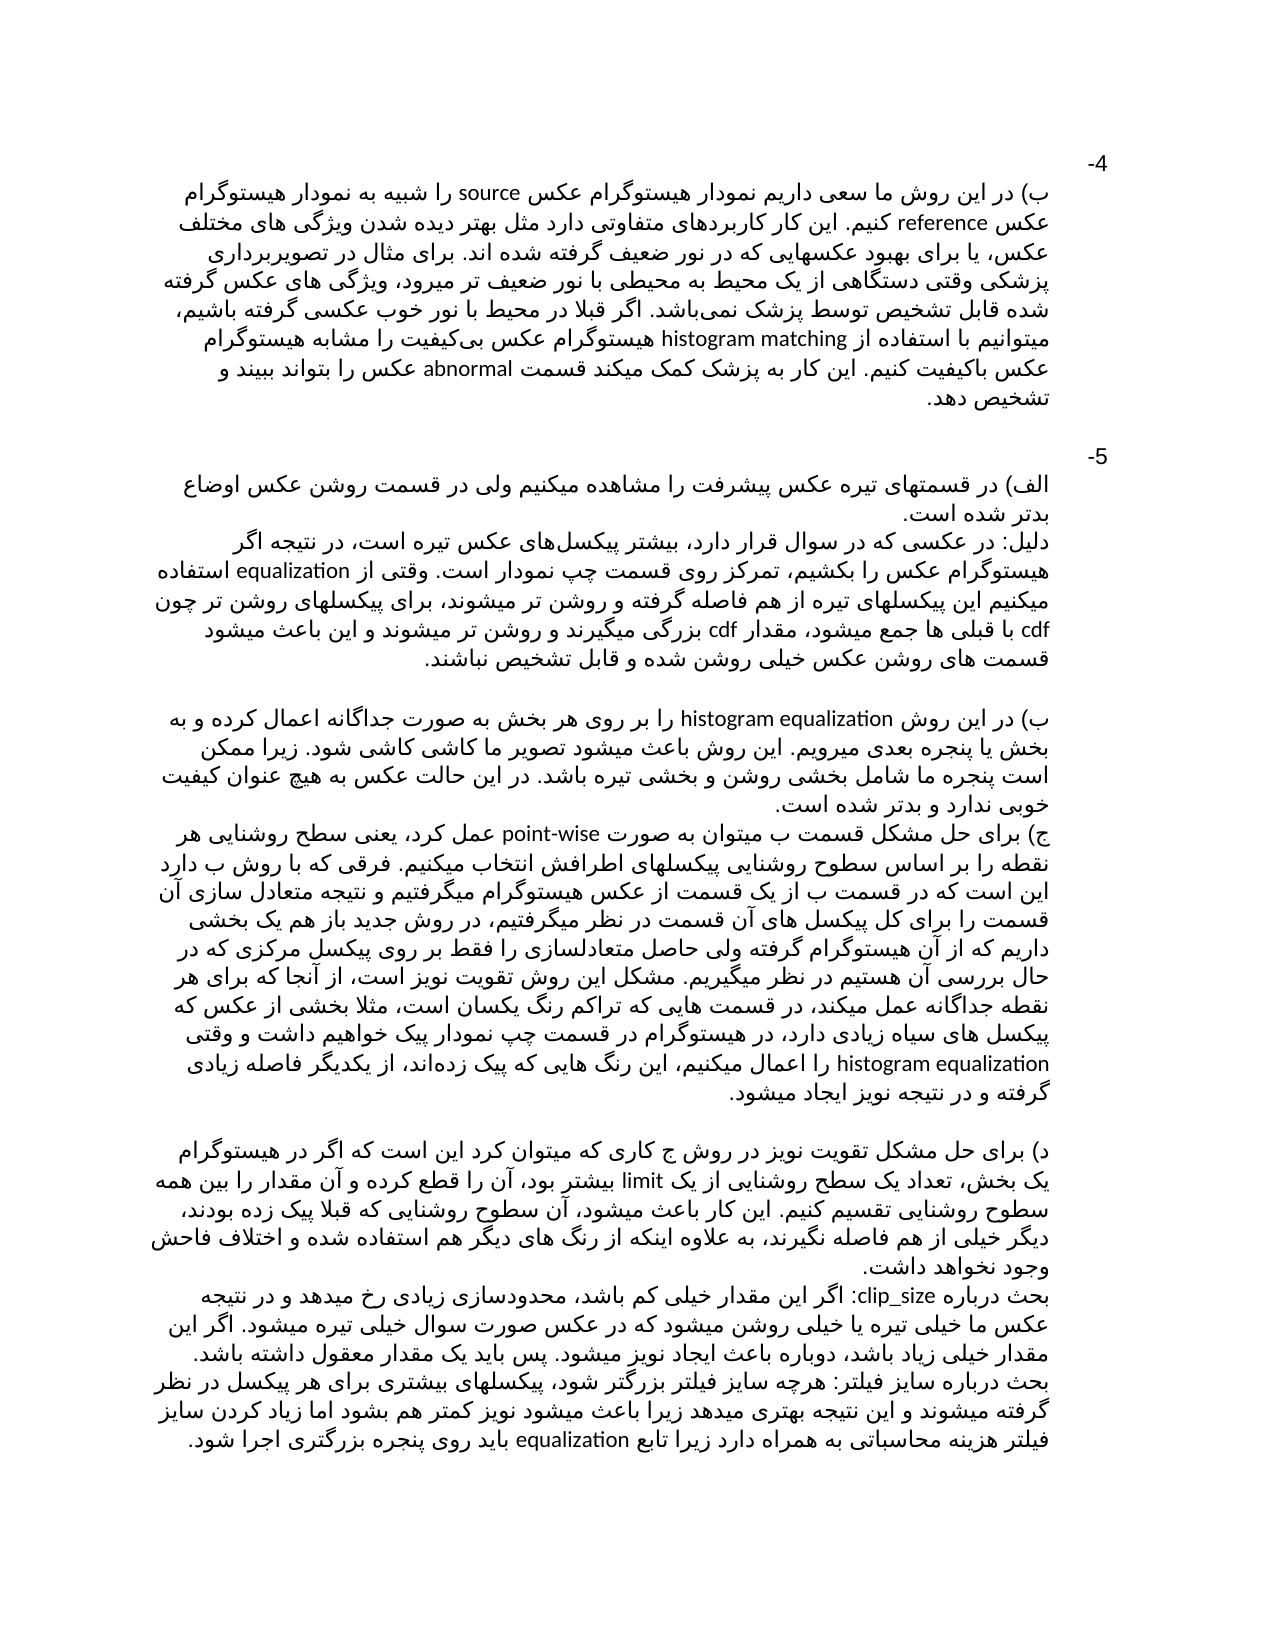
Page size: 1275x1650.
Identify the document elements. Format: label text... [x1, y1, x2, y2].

list دلیل: در عکسی که در سوال قرار دارد، بیشتر پیکسل‌های عکس تیره است، در نتیجه اگر هیستوگرام عکس را بکشیم، تمرکز روی قسمت چپ نمودار است. وقتی از equalization استفاده میکنیم این پیکسلهای تیره از هم فاصله گرفته و روشن تر میشوند، برای پیکسلهای روشن تر چون cdf با قبلی ها جمع میشود، مقدار cdf بزرگی میگیرند و روشن تر میشوند و این باعث میشود قسمت های روشن عکس خیلی روشن شده و قابل تشخیص نباشند. [150, 528, 1050, 672]
list الف) در قسمتهای تیره عکس پیشرفت را مشاهده میکنیم ولی در قسمت روشن عکس اوضاع بدتر شده است. [150, 471, 1050, 526]
list ب) در این روش ما سعی داریم نمودار هیستوگرام عکس source را شبیه به نمودار هیستوگرام عکس reference کنیم. این کار کاربردهای متفاوتی دارد مثل بهتر دیده شدن ویژگی های مختلف عکس، یا برای بهبود عکسهایی که در نور ضعیف گرفته شده اند. برای مثال در تصویربرداری پزشکی وقتی دستگاهی از یک محیط به محیطی با نور ضعیف تر میرود، ویژگی های عکس گرفته شده قابل تشخیص توسط پزشک نمی‌باشد. اگر قبلا در محیط با نور خوب عکسی گرفته باشیم، میتوانیم با استفاده از histogram matching هیستوگرام عکس بی‌کیفیت را مشابه هیستوگرام عکس باکیفیت کنیم. این کار به پزشک کمک میکند قسمت abnormal عکس را بتواند ببیند و تشخیص دهد. [150, 178, 1050, 411]
list ج) برای حل مشکل قسمت ب میتوان به صورت point-wise عمل کرد، یعنی سطح روشنایی هر نقطه را بر اساس سطوح روشنایی پیکسلهای اطرافش انتخاب میکنیم. فرقی که با روش ب دارد این است که در قسمت ب از یک قسمت از عکس هیستوگرام میگرفتیم و نتیجه متعادل سازی آن قسمت را برای کل پیکسل های آن قسمت در نظر میگرفتیم، در روش جدید باز هم یک بخشی داریم که از آن هیستوگرام گرفته ولی حاصل متعادلسازی را فقط بر روی پیکسل مرکزی که در حال بررسی آن هستیم در نظر میگیریم. مشکل این روش تقویت نویز است، از آنجا که برای هر نقطه جداگانه عمل میکند، در قسمت هایی که تراکم رنگ یکسان است، مثلا بخشی از عکس که پیکسل های سیاه زیادی دارد، در هیستوگرام در قسمت چپ نمودار پیک خواهیم داشت و وقتی histogram equalization را اعمال میکنیم، این رنگ هایی که پیک زده‌اند، از یکدیگر فاصله زیادی گرفته و در نتیجه نویز ایجاد میشود. [150, 819, 1050, 1105]
list بحث درباره سایز فیلتر: هرچه سایز فیلتر بزرگتر شود، پیکسلهای بیشتری برای هر پیکسل در نظر گرفته میشوند و این نتیجه بهتری میدهد زیرا باعث میشود نویز کمتر هم بشود اما زیاد کردن سایز فیلتر هزینه محاسباتی به همراه دارد زیرا تابع equalization باید روی پنجره بزرگتری اجرا شود. [150, 1368, 1050, 1453]
list د) برای حل مشکل تقویت نویز در روش ج کاری که میتوان کرد این است که اگر در هیستوگرام یک بخش، تعداد یک سطح روشنایی از یک limit بیشتر بود، آن را قطع کرده و آن مقدار را بین همه سطوح روشنایی تقسیم کنیم. این کار باعث میشود، آن سطوح روشنایی که قبلا پیک زده بودند، دیگر خیلی از هم فاصله نگیرند، به علاوه اینکه از رنگ های دیگر هم استفاده شده و اختلاف فاحش وجود نخواهد داشت. [150, 1137, 1050, 1279]
list ب) در این روش histogram equalization را بر روی هر بخش به صورت جداگانه اعمال کرده و به بخش یا پنجره بعدی میرویم. این روش باعث میشود تصویر ما کاشی کاشی شود. زیرا ممکن است پنجره ما شامل بخشی روشن و بخشی تیره باشد. در این حالت عکس به هیچ عنوان کیفیت خوبی ندارد و بدتر شده است. [150, 704, 1050, 817]
list بحث درباره clip_size: اگر این مقدار خیلی کم باشد، محدودسازی زیادی رخ میدهد و در نتیجه عکس ما خیلی تیره یا خیلی روشن میشود که در عکس صورت سوال خیلی تیره میشود. اگر این مقدار خیلی زیاد باشد، دوباره باعث ایجاد نویز میشود. پس باید یک مقدار معقول داشته باشد. [150, 1281, 1050, 1366]
